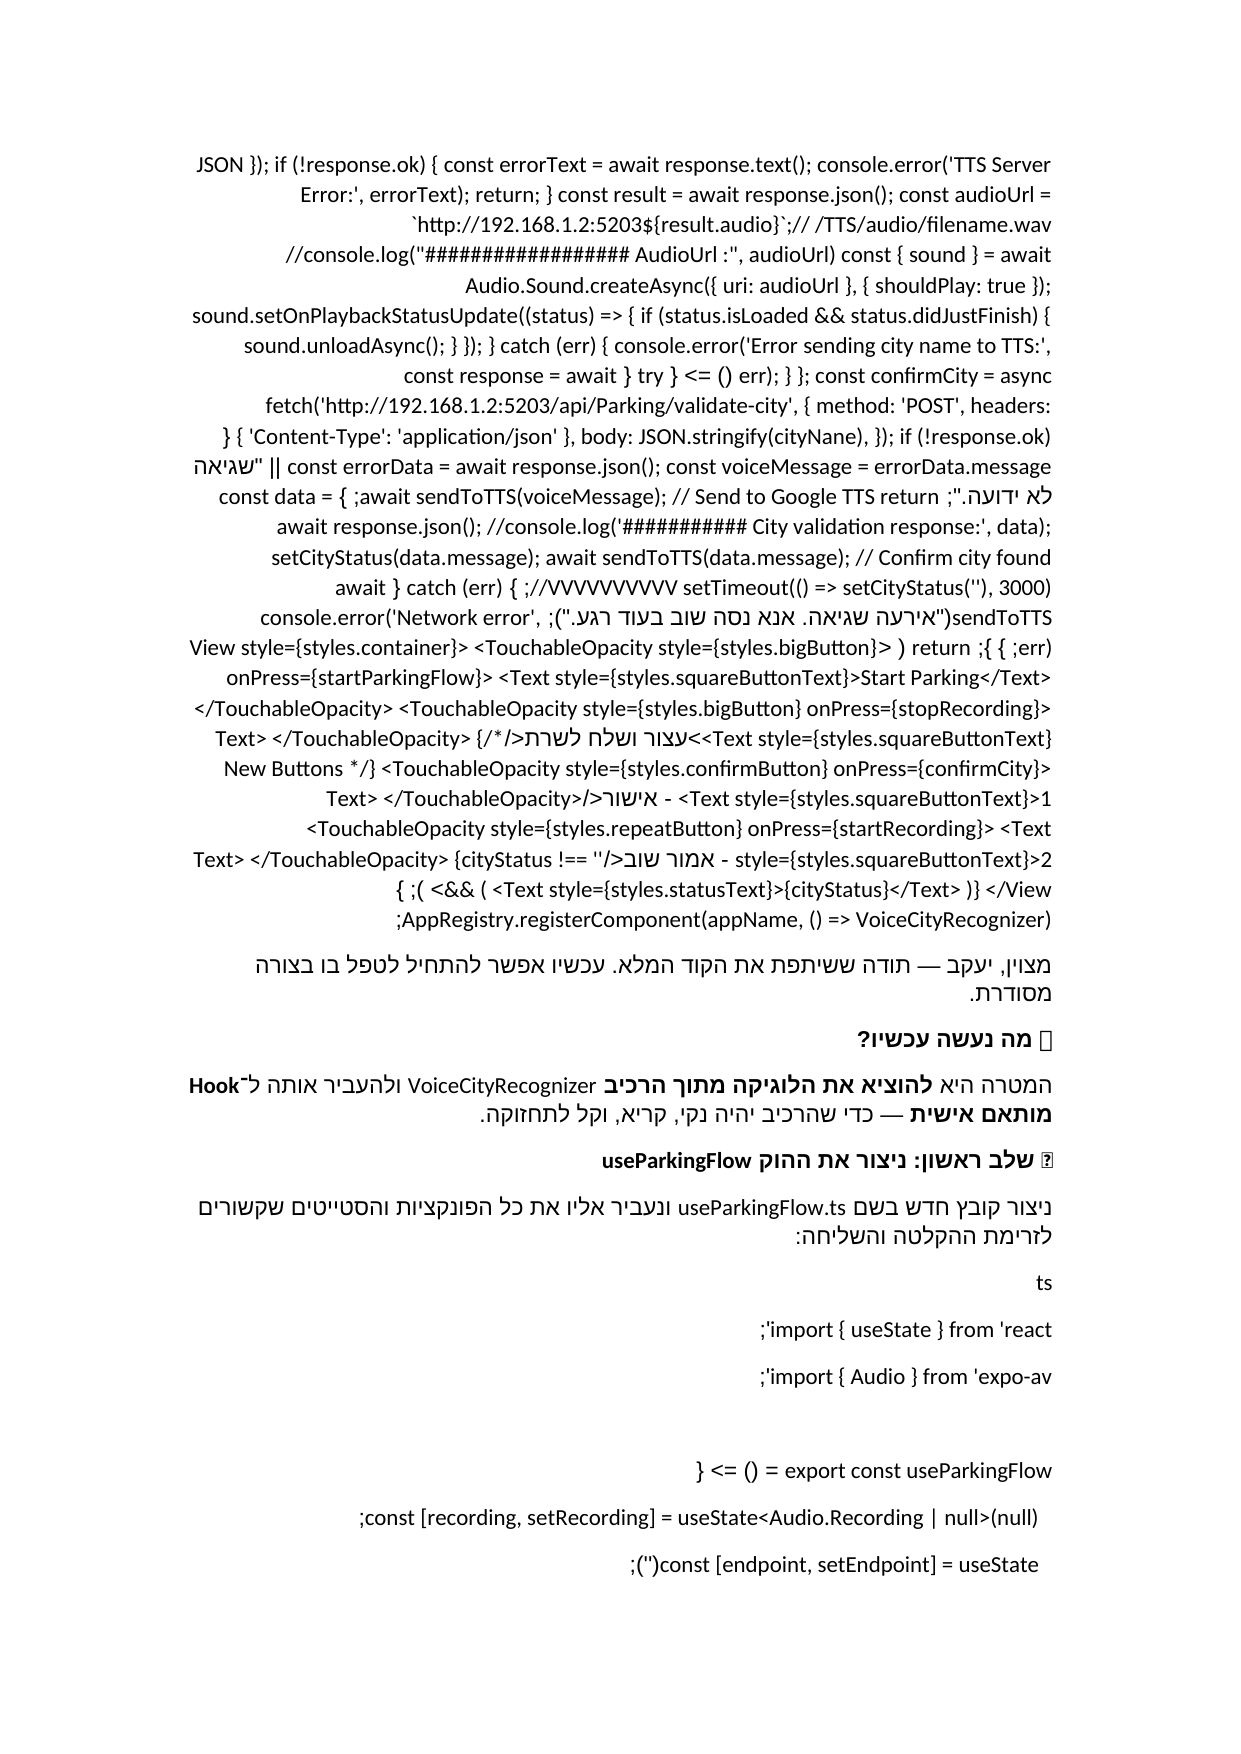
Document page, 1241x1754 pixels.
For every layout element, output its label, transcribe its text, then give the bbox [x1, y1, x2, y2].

text המטרה היא להוציא את הלוגיקה מתוך הרכיב VoiceCityRecognizer ולהעביר אותה ל־Hook מותאם אישית — כדי שהרכיב יהיה נקי, קריא, וקל לתחזוקה. [187, 1071, 1053, 1128]
text import { Audio } from 'expo-av'; [187, 1362, 1053, 1390]
text מצוין, יעקב — תודה ששיתפת את הקוד המלא. עכשיו אפשר להתחיל לטפל בו בצורה מסודרת. [187, 952, 1053, 1007]
text 🎯 מה נעשה עכשיו? [187, 1026, 1053, 1052]
text ts [187, 1268, 1053, 1296]
text ניצור קובץ חדש בשם useParkingFlow.ts ונעביר אליו את כל הפונקציות והסטייטים שקשורים לזרימת ההקלטה והשליחה: [187, 1193, 1053, 1250]
text const [endpoint, setEndpoint] = useState(''); [187, 1550, 1053, 1578]
text 🧩 שלב ראשון: ניצור את ההוק useParkingFlow [187, 1146, 1053, 1174]
text import { useState } from 'react'; [187, 1315, 1053, 1343]
text const [recording, setRecording] = useState<Audio.Recording | null>(null); [187, 1503, 1053, 1531]
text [187, 150, 1053, 933]
text export const useParkingFlow = () => { [187, 1456, 1053, 1484]
